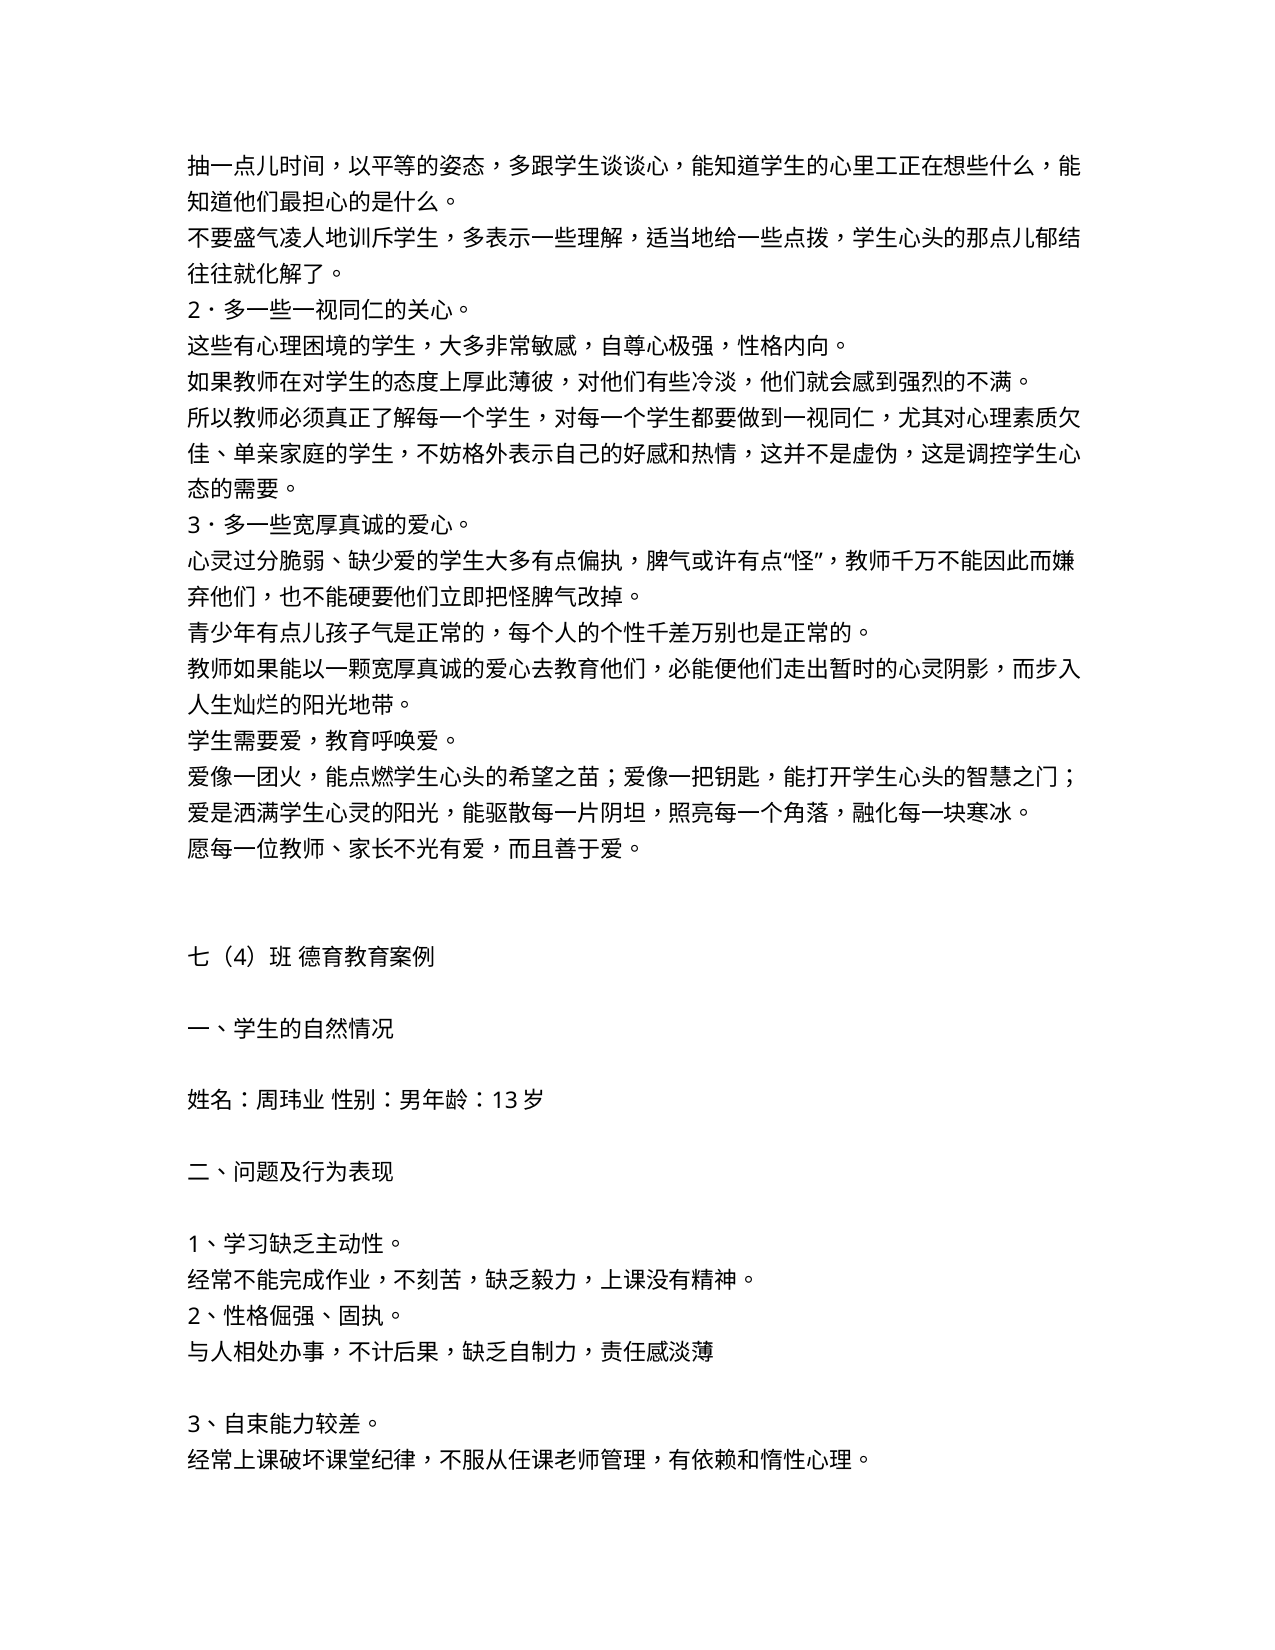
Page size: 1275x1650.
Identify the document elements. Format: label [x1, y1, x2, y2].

text [187, 150, 1087, 1475]
